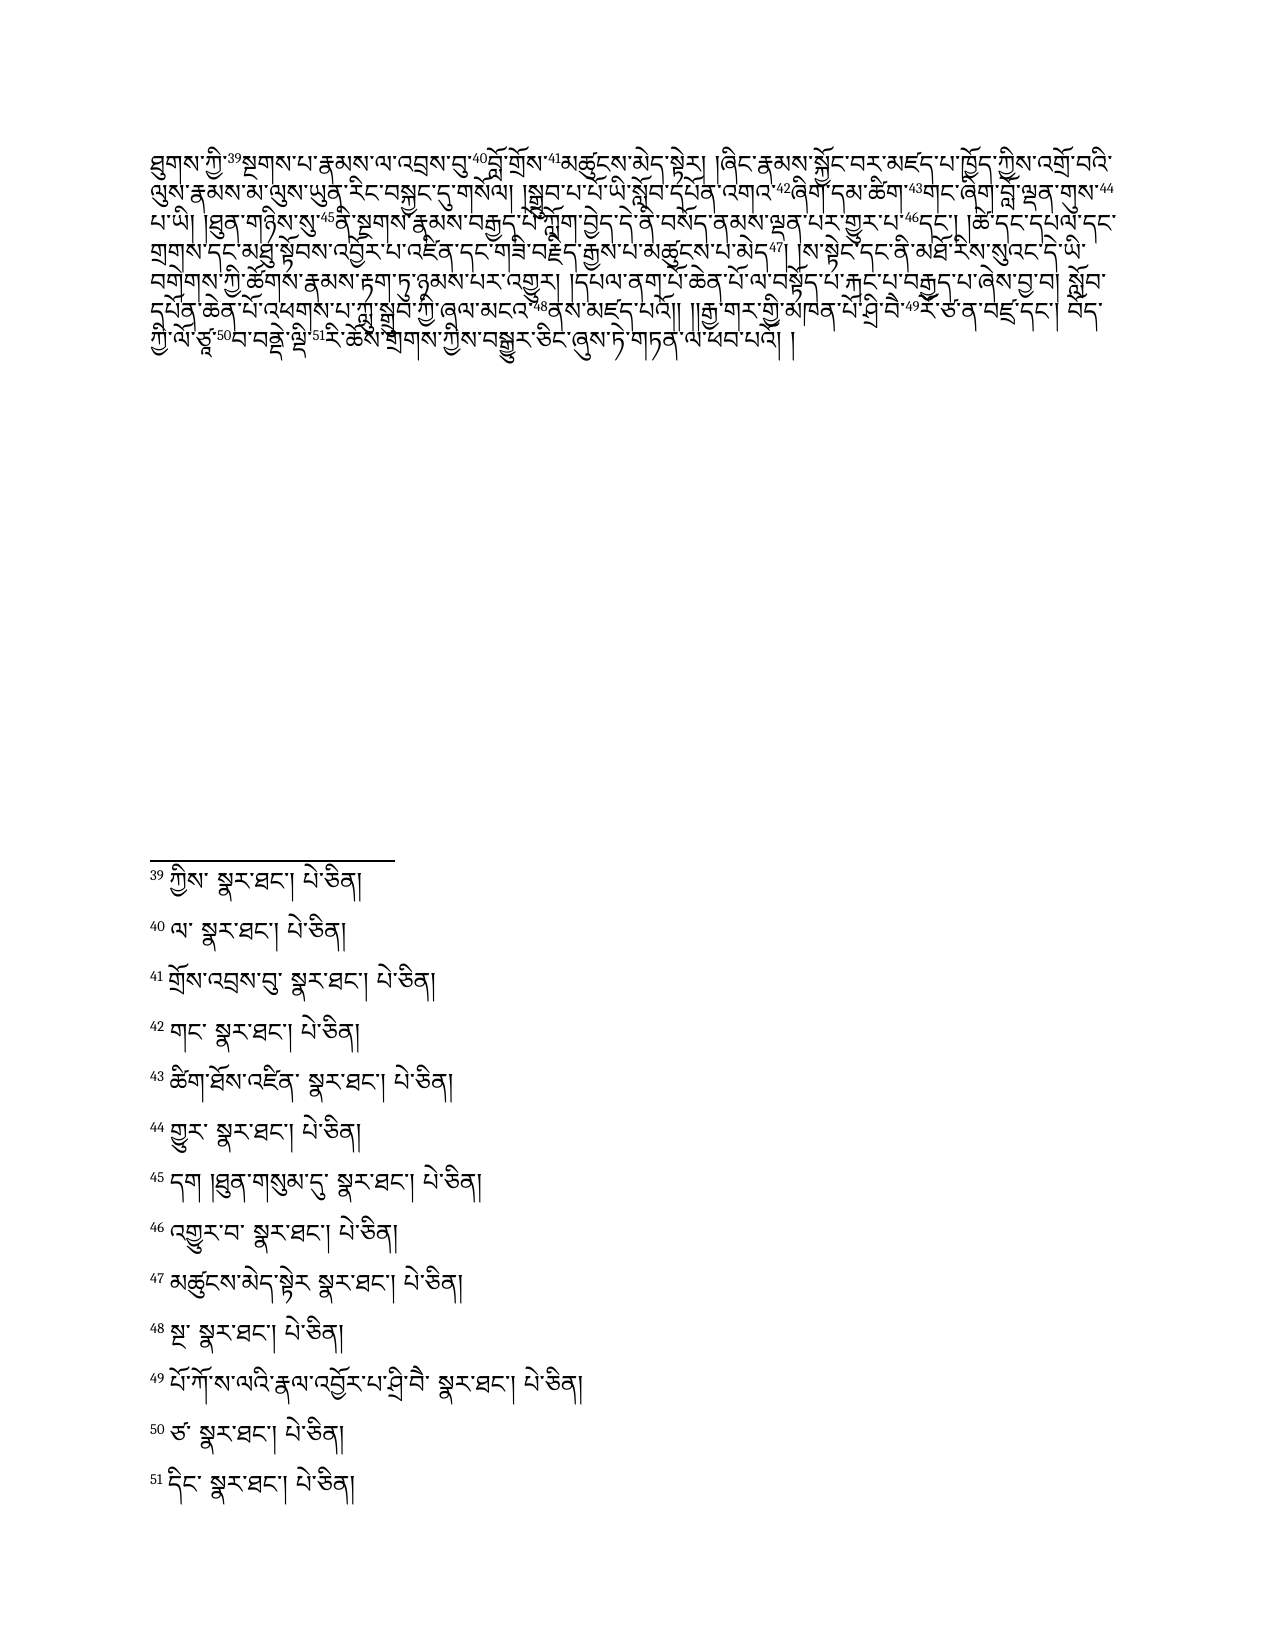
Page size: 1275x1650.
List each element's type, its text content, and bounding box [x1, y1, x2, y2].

text ༄༅། །​དཔལ་ནག་པོ་ཆེན་པོའི་བསྟོད་པ་རྐང་པ་བརྒྱད་པ།༄༅༅། །​རྒྱ་གར་སྐད་དུ། ཤྲཱི་མ་ཧཱ་ཀཱ་ལ་སྱ་ཥྚ་མནྟྲ་སྟོ་ཏྲ་ནཱ་མ། བོད་སྐད་དུ། དཔལ་ནག་པོ་ཆེན་པོ་ལ་བསྟོད་པ་རྐང་པ་བརྒྱད་པ་ཞེས་བྱ་བ། དཔལ་ནག་པོ་ཆེན་པོ་ལ་ཕྱག་འཚལ་ལོ། །​ཨོཾ་གྲུབ་པར་གྱུར་ཅིག །​ཧཱུཾ་ཧཱུཾ་ཕཊ་ཅེས་དྲག་པོའི་སྒྲ་ཡིས་སྲིད་པ་གསུམ་གྱི་ཁོང་ནི་མ་ལུས་འགེངས་ནུས་པའི། །​ཧ་ཧ་ཊ་ཊ་ཞེས་བཞད་སྒྲ་ཡིས་གང་ཞིག་དུས་ཀུན་དུ་ནི་ཤིན་ཏུ་འཇིགས་མཛད་ཅིང་། །​ཀཾ་ཀཾ་ཀཾ་ཞེས་ཐོད་པའི་ཕྲེང་བས་དབུ་ལ་སྤྲས་ཤིང་ནག་པོའི་མཐུ་དང་མཚུངས་པའི་སྐུ། །​བྷྲུཾ་བྷྲུཾ་བྷྲུཾ་ཞེས་ཁྲོས་པའི་མཆོག་གི་ཁྲོ་གཉེར་འཇིགས་མཛད་འཇིགས་པའི་ཁྭ་གདངས་ཤ་ཟ་ཞིང་། །​དབུ་སྐྲ་དང་ནི་སྨ་ར་ཆེས་སེར་ཉེ་བར་སྤྱོད་པའི་ཞིང་སྐྱོང་ཁྱོད་ཀྱིས་སྲུང་བར་མཛོད། །​རཾ་རཾ་རཾ་ཞེས་སྤྱན་མར་འཁྲུག་ཅིང་བསྒྱུར་མཛད་ཀྲུཾ་ཀྲུཾ་ཀྲུཾ་ཞེས་རབ་སྒྲོགས་སྤྱན་གྱིས་གཟིགས། །​སྨིན་མ་སེར་ཞིང་མཆེ་གཙིགས་རོ་ཡི་གདན་ལ་དགྱེས་པའི་ཞིང་སྐྱོང་ཁྱོད་ཀྱིས་ཞིང་སྐྱོང་མཛོད། །​ཧ་ཧ་ཧཱུཾ་དང་ཀཱི་ལི་ཀཱི་ལི་ཞེས་སྒྲོགས་ཕྱག་གཡོན་ཁ་ཊྭཱཾ་གར་བཅས་ཐོད་པ་བསྣམས། །​རུ་རུ་རུ་ཞེས་ཁྲག་རྒྱུན་འབབ་པ་ཕྱག་གིས་བསྣམས་ཤིང་གསོལ་བ་འཐུངས་པ་ལ་དགྱེས་ཤིང་། །​ཁཾ་ཁཾ་ཁཾ་ཞེས་གཏུམ་པའི་ཕྱག་གཡས་གྲི་གུག་རལ་གྲི་བགེགས་རྣམས་ལ་ནི་རོལ་མཛད་པའི། །​ཊཾ་ཊཾ་ཊཾ་ཞེས་ཌ་མ་རུ་ཅན་འདི་ཡིས་འདུལ་ཚད་འཁོར་བཅས་ཞིང་སྐྱོང་ཁྱོད་ཀྱིས་སྲུངས། །​རབ་ཏུ་རྔམ་ཞིང་མགོ་བོ་རྣམས་ཀྱི་ཕྲེང་བས་གཤིན་རྗེ་དང་མཚུངས་འཇིགས་པའི་སྐུ་བརྒྱན་ཅིང་། །​ཀྵཾ་ཀྵཾ་ཀྵཾ་ཞེས་བཟོད་པའི་ཐུགས་ཅན་ཅ་ཅོ་སྒྲོགས་པར་བྱེད་པའི་གདུག་པ་རྣམས་བཟུང་སྟེ། །​གཅིག་པུས་སྣ་ཚོགས་མནན་ཅིང་མནན་ནས་ཧ་ཀ་ཧ་ཀ་བརྗོད་མཛད་ཆར་སྤྲིན་སྔོན་པོའི་མདོག །​སྐུ་ལ་མི་ཡི་ཤ་དང་རྒྱུ་མས་བྲེལ་བའི་རྒྱན་གྱིས་ཀུན་ནས་བརྒྱན་ཅིང་ཞལ་དུ་གསོལ། །​དྲག་ཤུལ་ཕྱག་གིས་འདོད་པའི་གཟུགས་དང་མི་སྡུག་གཟུགས་ཅན་གྱི་ནི་འབྱུང་པོ་རོ་ལངས་ཚོགས། །​མ་ལུས་བཟུང་ནས་མྱུར་དུ་བསད་པ་རྣམས་ཀྱི་མགོ་བོའི་ཁྲག་རྒྱུན་འབབ་པ་རབ་ཏུ་གསོལ། །​ཧྲིཾ་ཀྵིཾ་ཤྲཱིཾ་གི་སྔགས་ཀྱི་གསུངས་ཅན་པ་ཙ་པ་ཙའི་སྔགས་ཀྱིས་བགེགས་རྣམས་རབ་ཏུ་སྲེག །​རོལ་པས་རོལ་པ་སེལ་ཞིང་མི་ཡིས་གང་བའི་མཚོ་ལ་ཞིང་སྐྱོང་ཁྱོད་ཀྱིས་སྲུང་བར་མཛད། །​ཕེཾ་ཕེཾ་ཕཊ་ཅེས་སྒྲོགས་པ་སོ་སོར་བསྐྱོད་པའི་མེ་དཔུང་ཆེན་པོའི་དབུས་སུ་བཞུགས་ནས་སུ། །​རིགས་ཀྱི་ལུས་ཅན་སྲུང་བར་མཛོད་ཅིག་སྒྲུབ་པོ་རྣམས་ཀྱི་ཞིང་རྣམས་ངེས་པར་སྐྱོང་མཛོད་ཅིག །​ཕྱུགས་རྣམས་ཀྱིས་ནི་ཉིན་རེ་བཞིན་དུ་བགེགས་དང་སྡིག་འཇོམས་དྲི་མེད་བརྙེས་པ་ཆུ་ཉི་བཞིན། །​ཙཾ་ཙཾ་ཙཾ་ཞེས་གཏུམ་པོའི་ཤུགས་ཀྱིས་རབ་གཡོས་རྨད་བྱུང་འོད་ཀྱིས་འཇིག་རྟེན་སྣང་མཛད་པ། །​ཀྲིཾ་ཀྲིཾ་ཀྲིཾ་ཞེས་གཤེགས་པས་དགྲ་བོ་ཉོན་མོངས་པ་རྣམས་ངེས་པར་ཉོན་མོངས་འཇོམས་མཛད་ཅིང་། །​སཾ་སཾ་སཾ་ཞེས་ཚོགས་པའི་བདག་ཉིད་དག་ཐོས་ཅིང་འཛིན་ཞིང་སྐྱོང་གང་ཡིན་ཁྱོད་ཀྱིས་སྐྱོངས། །​བཾ་བཾ་བཾ་ཞེས་གཤིན་རྗེ་ལྟར་འགྲོ་དྲི་མ་མེད་པའི་སྣ་ཚོགས་ཆུ་བཞིན་གཟིགས་མཛད་ཅིང་། །​ཡཾ་ཡཾ་ཡཾ་ཞེས་རླུང་གི་ཤུགས་ཀྱིས་མྱུར་དུ་རྒྱུ་ཞིང་ཉོན་མོངས་འཇིག་རྟེན་གནོད་བྱེད་མཁྱེན། །​ཀླཾ་ཀླིཾ་ཀླུཾ་ཞེས་གདུག་པའི་གཟུགས་ཀྱིས་སྲིད་གསུམ་ཉིན་མཚན་དུས་ཀུན་ཉོན་མོངས་གྱུར་པ་གང་། །​པཾ་པཾ་པཾ་ཞེས་ཐུགས་རྗེའི་ཞགས་པས་བྱོལ་སོང་རྣམས་འཛིན་ཕྱག་གིས་གདུལ་བྱ་རྣམས་སྐྱོང་བ། །​སྔགས་བདག་སྔགས་ཀྱི་ལུས་ཅན་ཐུགས་ཀྱི་སྔགས་པ་རྣམས་ལ་འབྲས་བུ་བློ་གྲོས་མཚུངས་མེད་སྟེར། །​ཞིང་རྣམས་སྐྱོང་བར་མཛད་པ་ཁྱོད་ཀྱིས་འགྲོ་བའི་ལུས་རྣམས་མ་ལུས་ཡུན་རིང་བསྐྱང་དུ་གསོལ། །​སྒྲུབ་པ་པོ་ཡི་སློབ་དཔོན་འགའ་ཞིག་དམ་ཚིག་གང་ཞིག་བློ་ལྡན་གུས་པ་ཡི། །​ཐུན་གཉིས་སུ་ནི་སྔགས་རྣམས་བརྒྱད་པོ་ཀློག་བྱེད་དེ་ནི་བསོད་ནམས་ལྡན་པར་གྱུར་པ་དང་། །​ཚེ་དང་དཔལ་དང་གྲགས་དང་མཐུ་སྟོབས་འབྱོར་པ་འཛིན་དང་གཟི་བརྗིད་རྒྱས་པ་མཚུངས་པ་མེད། །​ས་སྟེང་དང་ནི་མཐོ་རིས་སུའང་དེ་ཡི་བགེགས་ཀྱི་ཚོགས་རྣམས་རྟག་ཏུ་ཉམས་པར་འགྱུར། །​དཔལ་ནག་པོ་ཆེན་པོ་ལ་བསྟོད་པ་རྐང་པ་བརྒྱད་པ་ཞེས་བྱ་བ། སློབ་དཔོན་ཆེན་པོ་འཕགས་པ་ཀླུ་སྒྲུབ་ཀྱི་ཞལ་མངའ་ནས་མཛད་པའོ།། །​།རྒྱ་གར་གྱི་མཁན་པོ་ཤྲི་བཻ་རོ་ཙ་ན་བཛྲ་དང་། བོད་ཀྱི་ལོ་ཙཱ་བ་བནྡེ་ལྡི་རི་ཆོས་གྲགས་ཀྱིས་བསྒྱུར་ཅིང་ཞུས་ཏེ་གཏན་ལ་ཕབ་པའོ། །​ [150, 150, 1125, 356]
